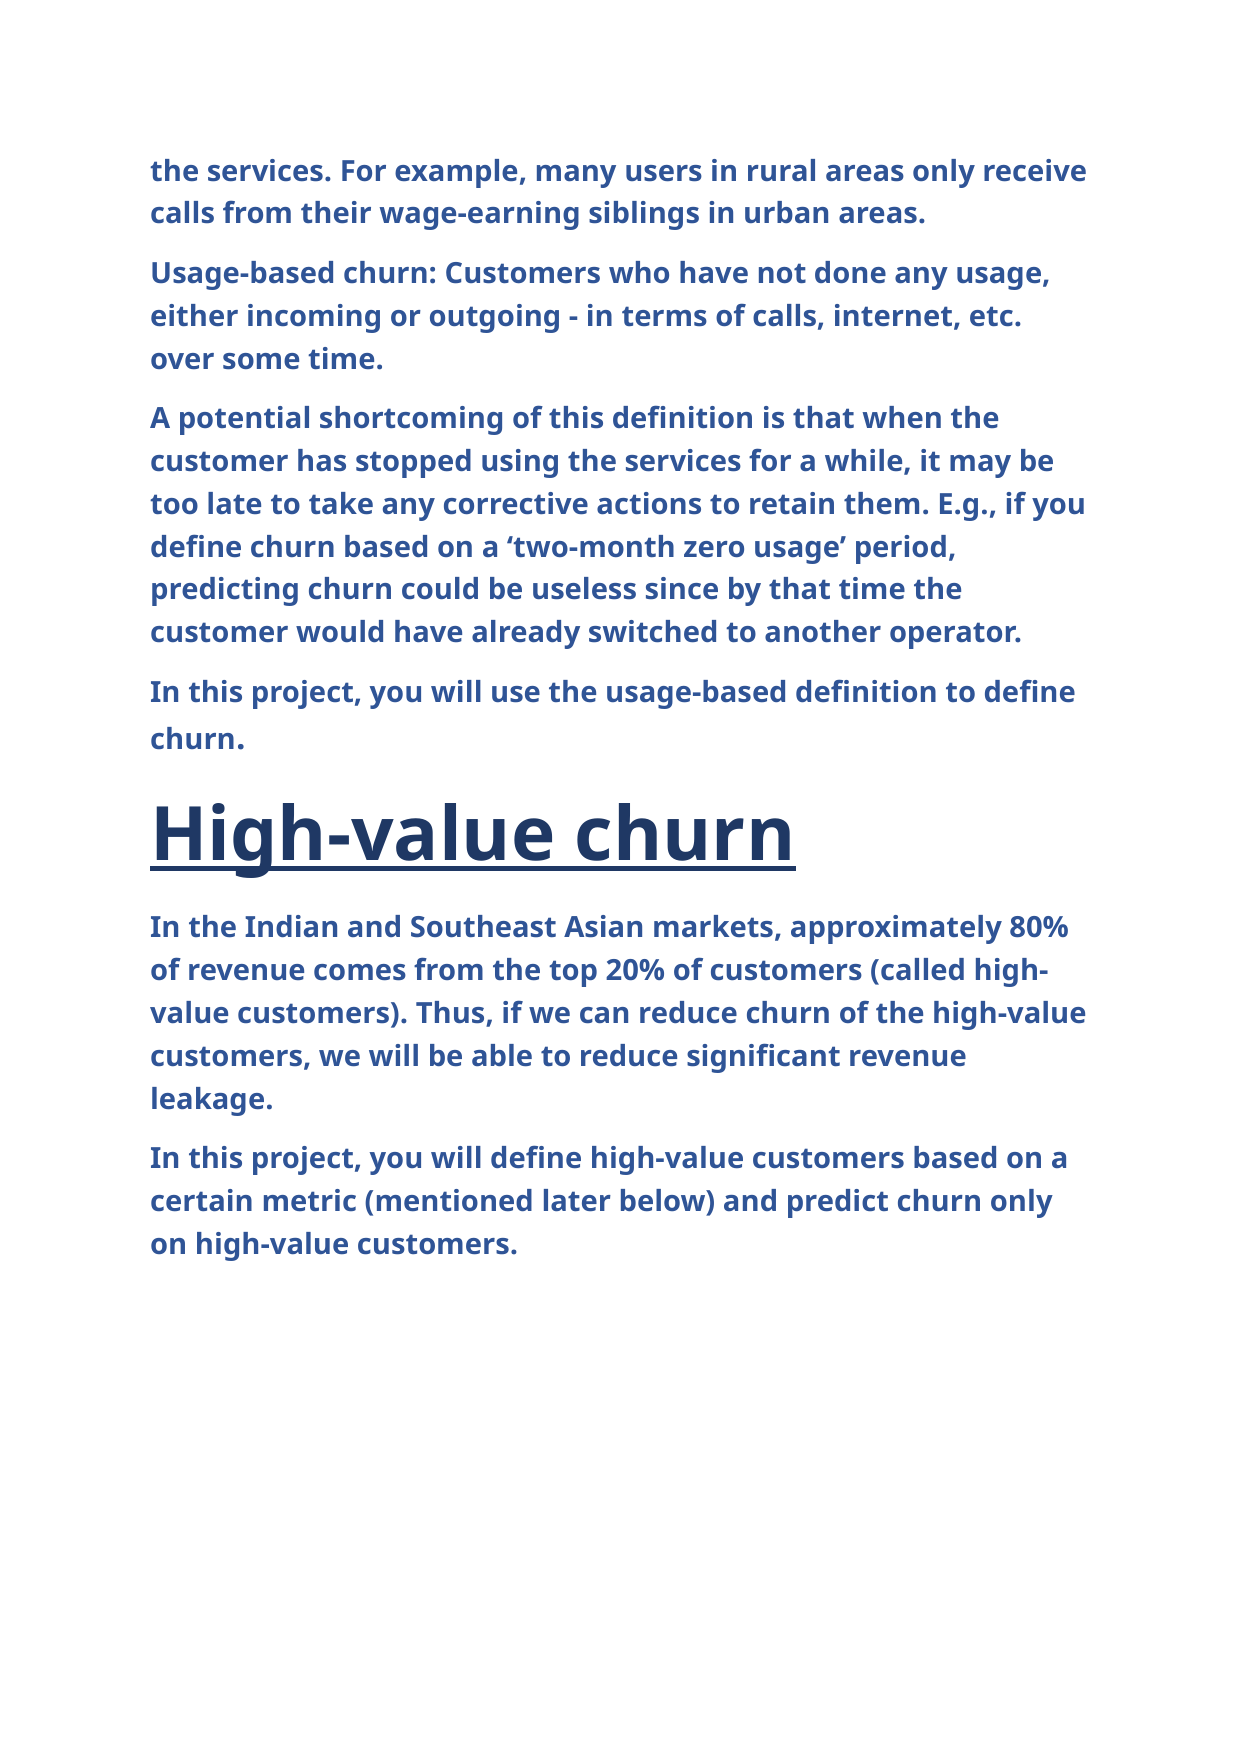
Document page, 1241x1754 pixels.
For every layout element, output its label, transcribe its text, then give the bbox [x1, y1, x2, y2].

text High-value churn [150, 780, 1090, 882]
text In this project, you will define high-value customers based on a certain metric (mentioned later below) and predict churn only on high-value customers. [150, 1137, 1090, 1263]
text In this project, you will use the usage-based definition to define churn. [150, 671, 1090, 759]
text A potential shortcoming of this definition is that when the customer has stopped using the services for a while, it may be too late to take any corrective actions to retain them. E.g., if you define churn based on a ‘two-month zero usage’ period, predicting churn could be useless since by that time the customer would have already switched to another operator. [150, 397, 1090, 651]
text Usage-based churn: Customers who have not done any usage, either incoming or outgoing - in terms of calls, internet, etc. over some time. [150, 252, 1090, 378]
text In the Indian and Southeast Asian markets, approximately 80% of revenue comes from the top 20% of customers (called high-value customers). Thus, if we can reduce churn of the high-value customers, we will be able to reduce significant revenue leakage. [150, 907, 1090, 1118]
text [150, 150, 1090, 232]
